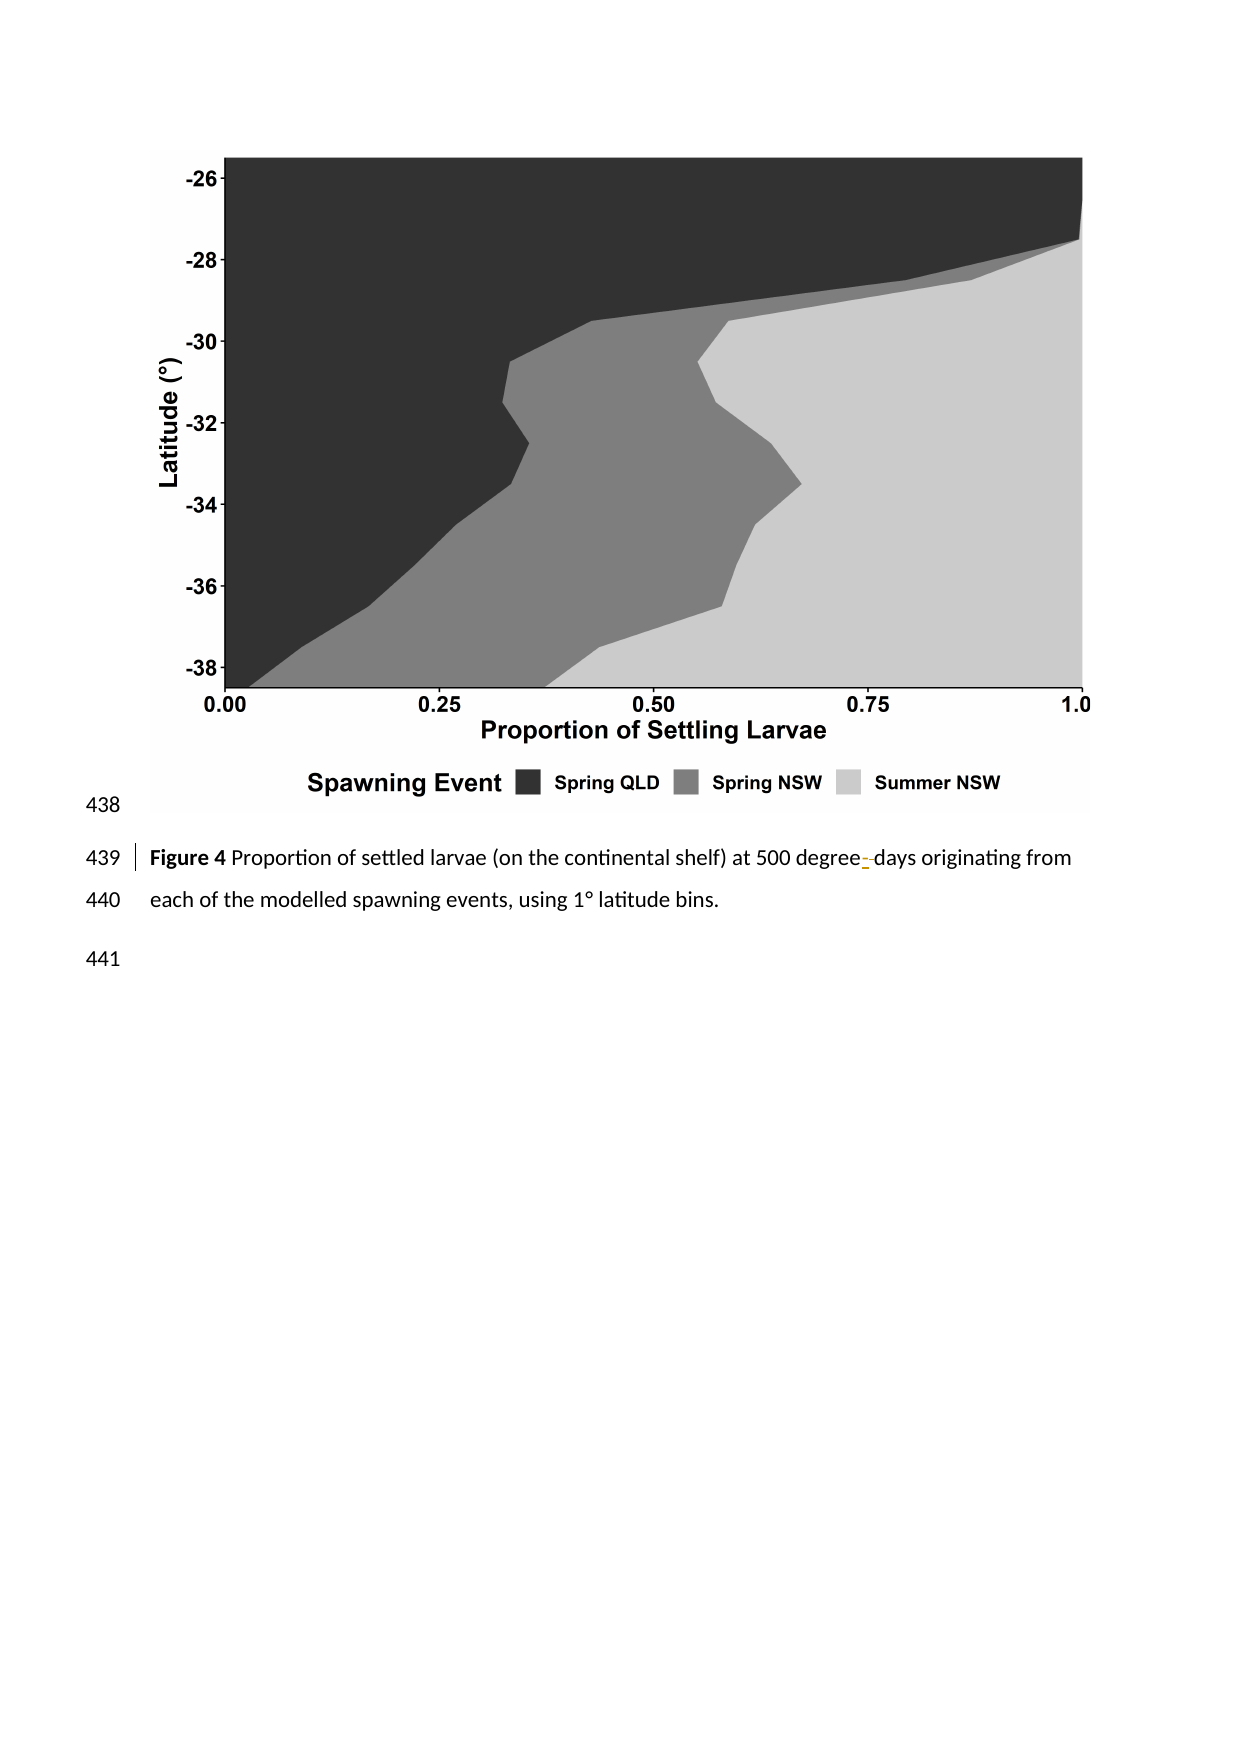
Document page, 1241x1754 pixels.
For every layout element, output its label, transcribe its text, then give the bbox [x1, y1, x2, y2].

text Figure 4 Proportion of settled larvae (on the continental shelf) at 500 degreedays originating from each of the modelled spawning events, using 1° latitude bins. [150, 843, 1090, 913]
picture [150, 150, 1091, 813]
